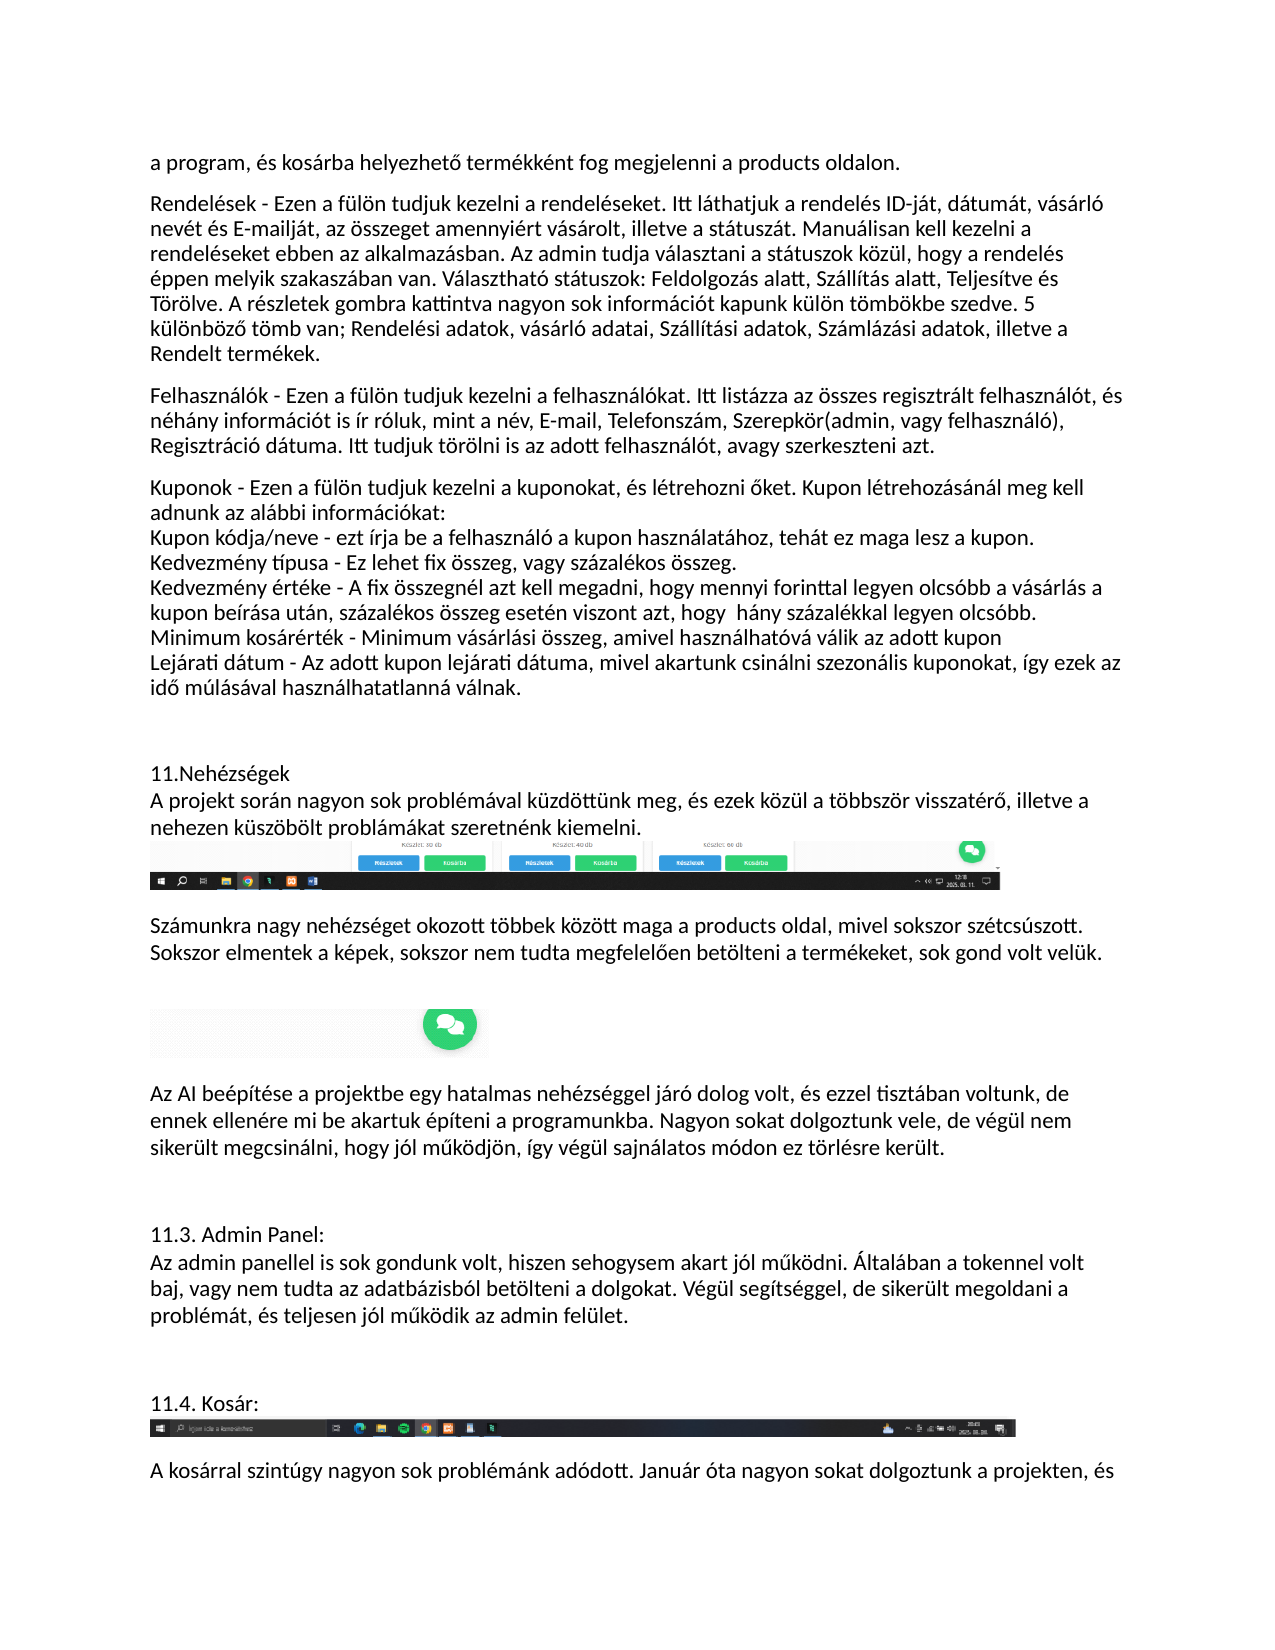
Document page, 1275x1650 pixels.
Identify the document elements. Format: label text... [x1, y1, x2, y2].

text 11.4. Kosár: [150, 1389, 1125, 1417]
text Kuponok - Ezen a fülön tudjuk kezelni a kuponokat, és létrehozni őket. Kupon létrehozásánál meg kell adnunk az alábbi információkat: Kupon kódja/neve - ezt írja be a felhasználó a kupon használatához, tehát ez maga lesz a kupon. Kedvezmény típusa - Ez lehet fix összeg, vagy százalékos összeg. Kedvezmény értéke - A fix összegnél azt kell megadni, hogy mennyi forinttal legyen olcsóbb a vásárlás a kupon beírása után, százalékos összeg esetén viszont azt, hogy hány százalékkal legyen olcsóbb. Minimum kosárérték - Minimum vásárlási összeg, amivel használhatóvá válik az adott kupon Lejárati dátum - Az adott kupon lejárati dátuma, mivel akartunk csinálni szezonális kuponokat, így ezek az idő múlásával használhatatlanná válnak. [150, 475, 1125, 700]
text 11.Nehézségek A projekt során nagyon sok problémával küzdöttünk meg, és ezek közül a többször visszatérő, illetve a nehezen küszöbölt problámákat szeretnénk kiemelni. [150, 760, 1125, 841]
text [150, 150, 1125, 175]
text 11.2. AI Chatbot: Az AI beépítése a projektbe egy hatalmas nehézséggel járó dolog volt, és ezzel tisztában voltunk, de ennek ellenére mi be akartuk építeni a programunkba. Nagyon sokat dolgoztunk vele, de végül nem sikerült megcsinálni, hogy jól működjön, így végül sajnálatos módon ez törlésre került. [150, 1026, 1125, 1161]
text 11.3. Admin Panel: Az admin panellel is sok gondunk volt, hiszen sehogysem akart jól működni. Általában a tokennel volt baj, vagy nem tudta az adatbázisból betölteni a dolgokat. Végül segítséggel, de sikerült megoldani a problémát, és teljesen jól működik az admin felület. [150, 1221, 1125, 1329]
text Felhasználók - Ezen a fülön tudjuk kezelni a felhasználókat. Itt listázza az összes regisztrált felhasználót, és néhány információt is ír róluk, mint a név, E-mail, Telefonszám, Szerepkör(admin, vagy felhasználó), Regisztráció dátuma. Itt tudjuk törölni is az adott felhasználót, avagy szerkeszteni azt. [150, 383, 1125, 458]
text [150, 1433, 1125, 1483]
text 11.1. Products oldal: Számunkra nagy nehézséget okozott többek között maga a products oldal, mivel sokszor szétcsúszott. Sokszor elmentek a képek, sokszor nem tudta megfelelően betölteni a termékeket, sok gond volt velük. [150, 858, 1125, 966]
text Rendelések - Ezen a fülön tudjuk kezelni a rendeléseket. Itt láthatjuk a rendelés ID-ját, dátumát, vásárló nevét és E-mailját, az összeget amennyiért vásárolt, illetve a státuszát. Manuálisan kell kezelni a rendeléseket ebben az alkalmazásban. Az admin tudja választani a státuszok közül, hogy a rendelés éppen melyik szakaszában van. Választható státuszok: Feldolgozás alatt, Szállítás alatt, Teljesítve és Törölve. A részletek gombra kattintva nagyon sok információt kapunk külön tömbökbe szedve. 5 különböző tömb van; Rendelési adatok, vásárló adatai, Szállítási adatok, Számlázási adatok, illetve a Rendelt termékek. [150, 192, 1125, 367]
